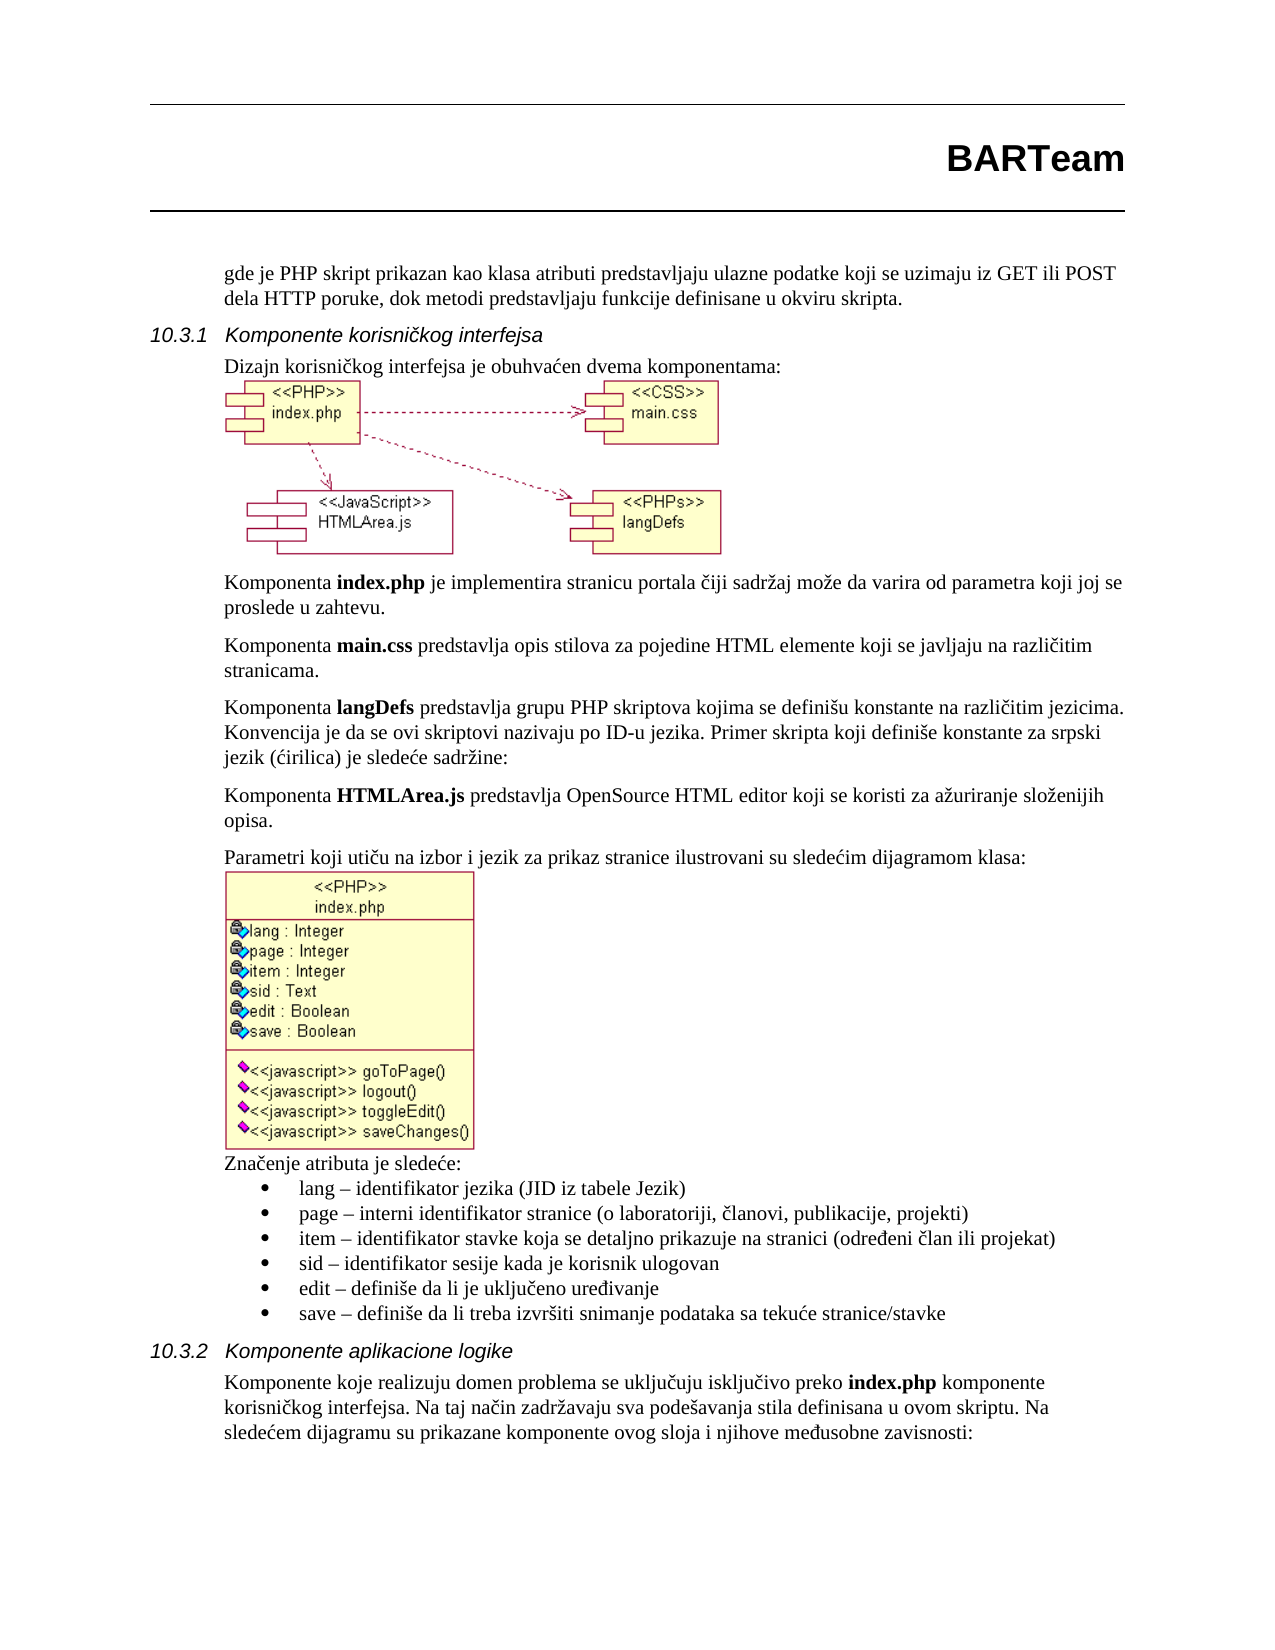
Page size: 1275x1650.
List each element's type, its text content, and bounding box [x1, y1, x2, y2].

text Parametri koji utiču na izbor i jezik za prikaz stranice ilustrovani su sledećim dijagramom klasa: [224, 844, 1125, 869]
list edit – definiše da li je uključeno uređivanje [261, 1275, 1125, 1300]
text Komponenta HTMLArea.js predstavlja OpenSource HTML editor koji se koristi za ažuriranje složenijih opisa. [224, 782, 1125, 832]
list sid – identifikator sesije kada je korisnik ulogovan [261, 1250, 1125, 1275]
text Dizajn korisničkog interfejsa je obuhvaćen dvema komponentama: [224, 353, 1125, 378]
subtitle Komponente korisničkog interfejsa [150, 322, 1125, 347]
text Komponenta main.css predstavlja opis stilova za pojedine HTML elemente koji se javljaju na različitim stranicama. [224, 632, 1125, 682]
picture [223, 378, 724, 557]
list item – identifikator stavke koja se detaljno prikazuje na stranici (određeni član ili projekat) [261, 1225, 1125, 1250]
list save – definiše da li treba izvršiti snimanje podataka sa tekuće stranice/stavke [261, 1300, 1125, 1325]
subtitle Komponente aplikacione logike [150, 1338, 1125, 1363]
list page – interni identifikator stranice (o laboratoriji, članovi, publikacije, projekti) [261, 1200, 1125, 1225]
text Značenje atributa je sledeće: [224, 1150, 1125, 1175]
list lang – identifikator jezika (JID iz tabele Jezik) [261, 1175, 1125, 1200]
text Komponente koje realizuju domen problema se uključuju isključivo preko index.php komponente korisničkog interfejsa. Na taj način zadržavaju sva podešavanja stila definisana u ovom skriptu. Na sledećem dijagramu su prikazane komponente ovog sloja i njihove međusobne zavisnosti: [224, 1369, 1125, 1444]
picture [223, 869, 477, 1151]
text Komponenta index.php je implementira stranicu portala čiji sadržaj može da varira od parametra koji joj se proslede u zahtevu. [224, 569, 1125, 619]
text Komponenta langDefs predstavlja grupu PHP skriptova kojima se definišu konstante na različitim jezicima. Konvencija je da se ovi skriptovi nazivaju po ID-u jezika. Primer skripta koji definiše konstante za srpski jezik (ćirilica) je sledeće sadržine: [224, 694, 1125, 769]
